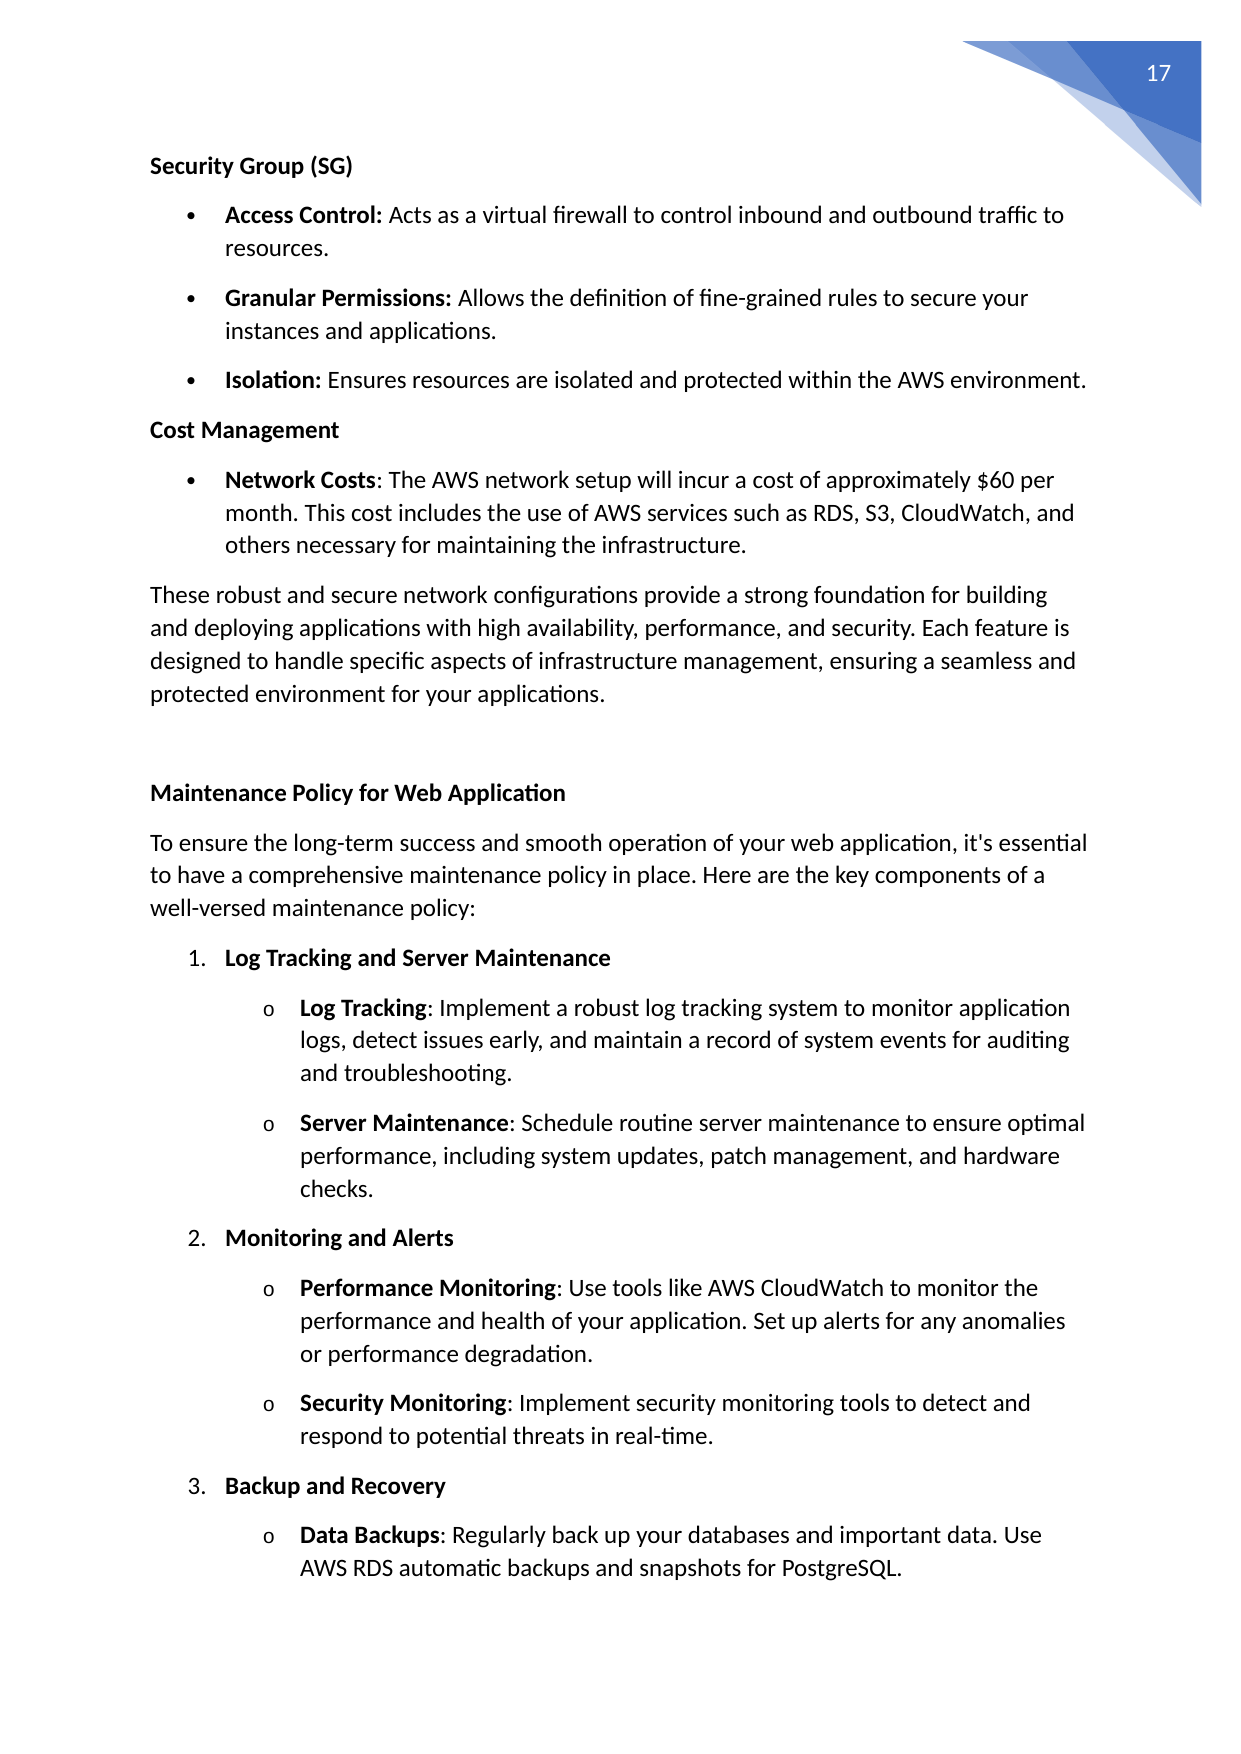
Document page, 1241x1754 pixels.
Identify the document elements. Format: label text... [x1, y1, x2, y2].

picture [962, 41, 1202, 207]
list Network Costs: The AWS network setup will incur a cost of approximately $60 per month. This cost includes the use of AWS services such as RDS, S3, CloudWatch, and others necessary for maintaining the infrastructure. [187, 464, 1090, 560]
list Data Backups: Regularly back up your databases and important data. Use AWS RDS automatic backups and snapshots for PostgreSQL. [262, 1519, 1090, 1583]
list Security Monitoring: Implement security monitoring tools to detect and respond to potential threats in real-time. [262, 1387, 1090, 1451]
list Monitoring and Alerts [187, 1222, 1090, 1253]
list Log Tracking: Implement a robust log tracking system to monitor application logs, detect issues early, and maintain a record of system events for auditing and troubleshooting. [262, 992, 1090, 1088]
list Access Control: Acts as a virtual firewall to control inbound and outbound traffic to resources. [187, 199, 1090, 263]
list Log Tracking and Server Maintenance [187, 942, 1090, 973]
list Performance Monitoring: Use tools like AWS CloudWatch to monitor the performance and health of your application. Set up alerts for any anomalies or performance degradation. [262, 1272, 1090, 1368]
text Security Group (SG) [150, 150, 1090, 181]
text Maintenance Policy for Web Application [150, 777, 1090, 808]
text Cost Management [150, 414, 1090, 445]
text These robust and secure network configurations provide a strong foundation for building and deploying applications with high availability, performance, and security. Each feature is designed to handle specific aspects of infrastructure management, ensuring a seamless and protected environment for your applications. [150, 579, 1090, 708]
list Backup and Recovery [187, 1470, 1090, 1501]
text To ensure the long-term success and smooth operation of your web application, it's essential to have a comprehensive maintenance policy in place. Here are the key components of a well-versed maintenance policy: [150, 827, 1090, 923]
list Granular Permissions: Allows the definition of fine-grained rules to secure your instances and applications. [187, 282, 1090, 346]
list Isolation: Ensures resources are isolated and protected within the AWS environment. [187, 364, 1090, 395]
list Server Maintenance: Schedule routine server maintenance to ensure optimal performance, including system updates, patch management, and hardware checks. [262, 1107, 1090, 1203]
